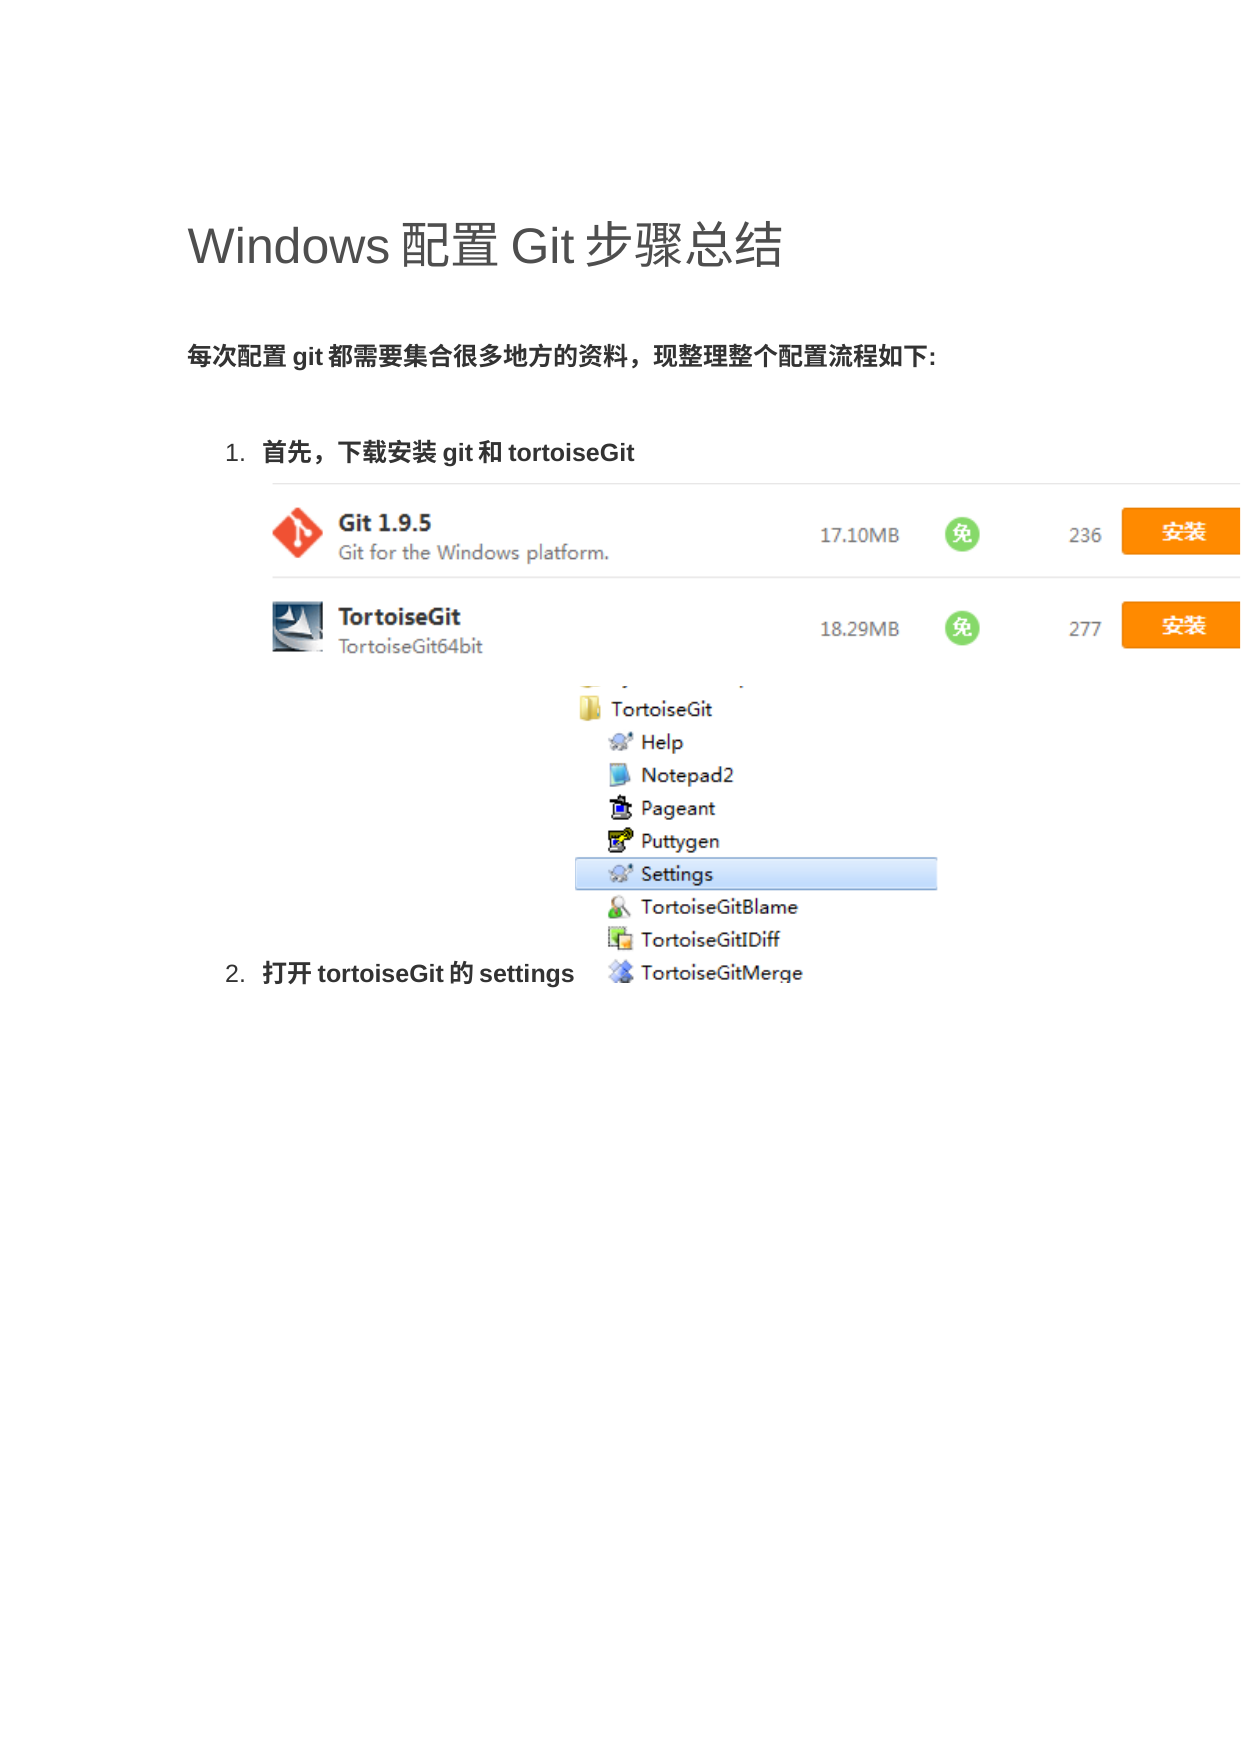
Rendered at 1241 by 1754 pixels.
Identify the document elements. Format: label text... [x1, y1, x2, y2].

text Windows配置Git步骤总结 [187, 193, 1053, 291]
text 每次配置git都需要集合很多地方的资料，现整理整个配置流程如下: [187, 322, 1053, 387]
picture [575, 686, 938, 983]
picture [262, 483, 1241, 669]
